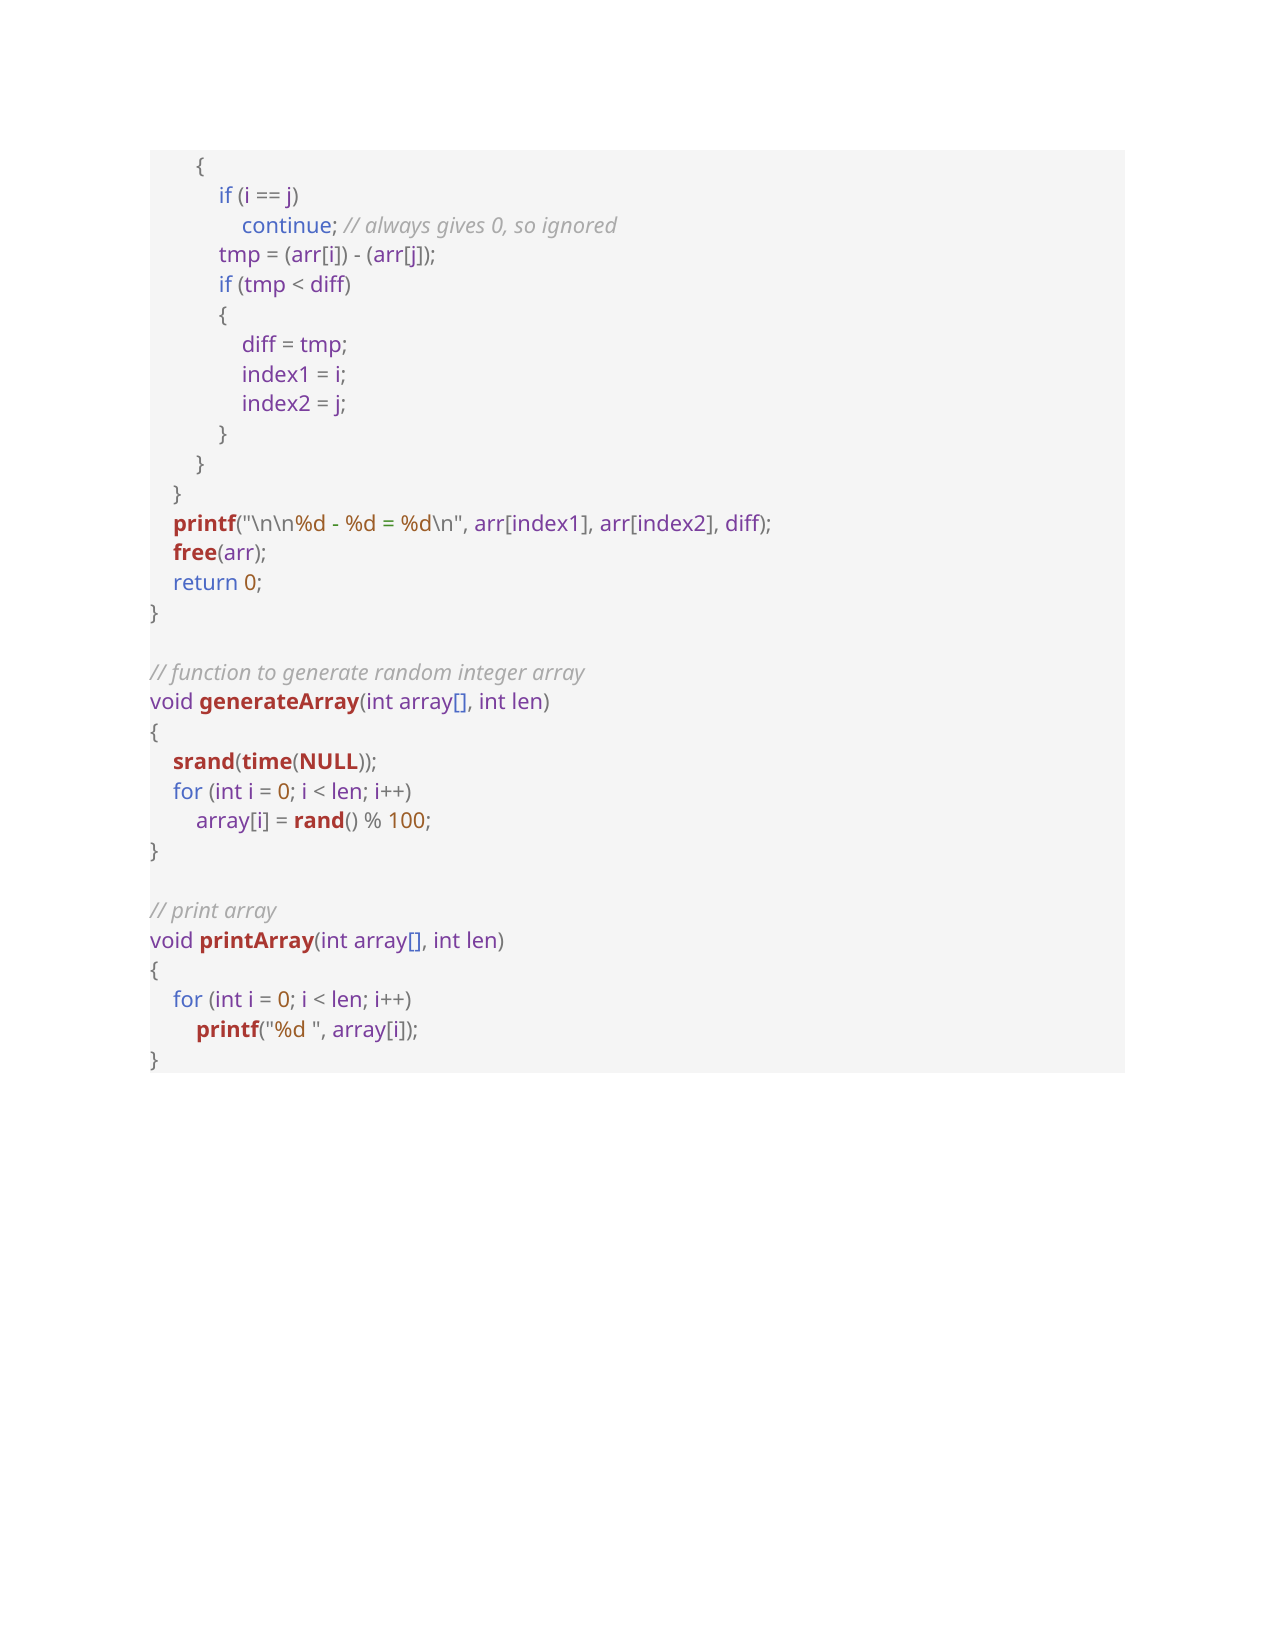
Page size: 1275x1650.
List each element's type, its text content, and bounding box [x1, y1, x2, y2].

text for (int i = 0; i < len; i++) [150, 984, 1125, 1014]
text } [150, 478, 1125, 507]
text printf("\n\n%d - %d = %d\n", arr[index1], arr[index2], diff); [150, 507, 1125, 537]
text continue; // always gives 0, so ignored [150, 209, 1125, 239]
text if (i == j) [150, 180, 1125, 209]
text // function to generate random integer array [150, 656, 1125, 686]
text } [150, 418, 1125, 448]
text diff = tmp; [150, 329, 1125, 358]
text return 0; [150, 567, 1125, 597]
text { [150, 299, 1125, 329]
text } [150, 448, 1125, 478]
text void printArray(int array[], int len) [150, 924, 1125, 954]
text if (tmp < diff) [150, 269, 1125, 299]
text { [150, 716, 1125, 746]
text } [150, 1044, 1125, 1073]
text printf("%d ", array[i]); [150, 1014, 1125, 1044]
text index2 = j; [150, 388, 1125, 418]
text void generateArray(int array[], int len) [150, 686, 1125, 716]
text for (int i = 0; i < len; i++) [150, 776, 1125, 805]
text free(arr); [150, 537, 1125, 567]
text // print array [150, 895, 1125, 924]
text tmp = (arr[i]) - (arr[j]); [150, 239, 1125, 269]
text } [150, 597, 1125, 627]
text index1 = i; [150, 358, 1125, 388]
text } [150, 835, 1125, 865]
text { [150, 150, 1125, 180]
text { [150, 954, 1125, 984]
text srand(time(NULL)); [150, 746, 1125, 776]
text array[i] = rand() % 100; [150, 805, 1125, 835]
